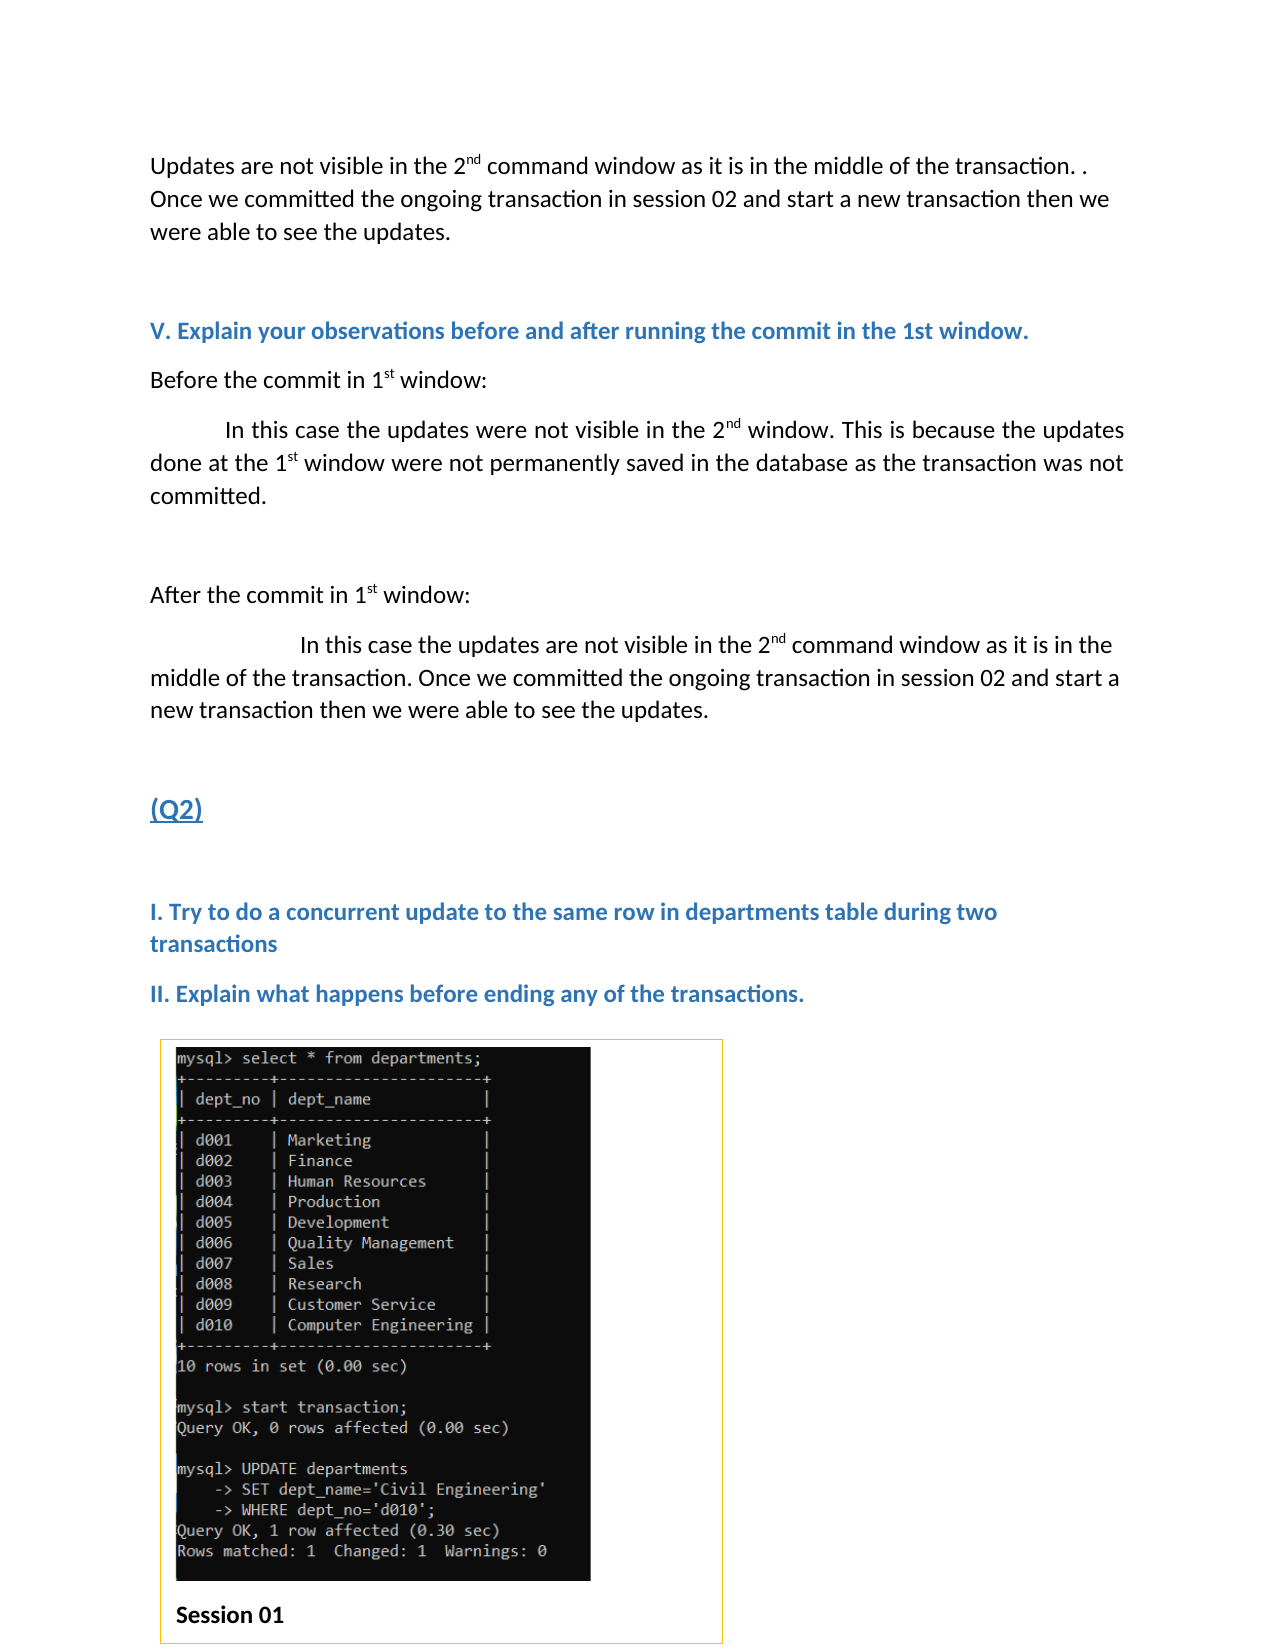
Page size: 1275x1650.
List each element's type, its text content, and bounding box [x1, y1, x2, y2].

text Updates are not visible in the 2nd command window as it is in the middle of the transaction. . Once we committed the ongoing transaction in session 02 and start a new transaction then we were able to see the updates. [150, 150, 1125, 246]
text II. Explain what happens before ending any of the transactions. [150, 978, 1125, 1009]
text In this case the updates are not visible in the 2nd command window as it is in the middle of the transaction. Once we committed the ongoing transaction in session 02 and start a new transaction then we were able to see the updates. [150, 629, 1125, 725]
text I. Try to do a concurrent update to the same row in departments table during two transactions [150, 896, 1125, 959]
picture [175, 1047, 591, 1581]
text In this case the updates were not visible in the 2nd window. This is because the updates done at the 1st window were not permanently saved in the database as the transaction was not committed. [150, 414, 1125, 511]
text Before the commit in 1st window: [150, 364, 1125, 395]
text After the commit in 1st window: [150, 579, 1125, 610]
text V. Explain your observations before and after running the commit in the 1st window. [150, 315, 1125, 346]
text (Q2) [150, 791, 1125, 827]
